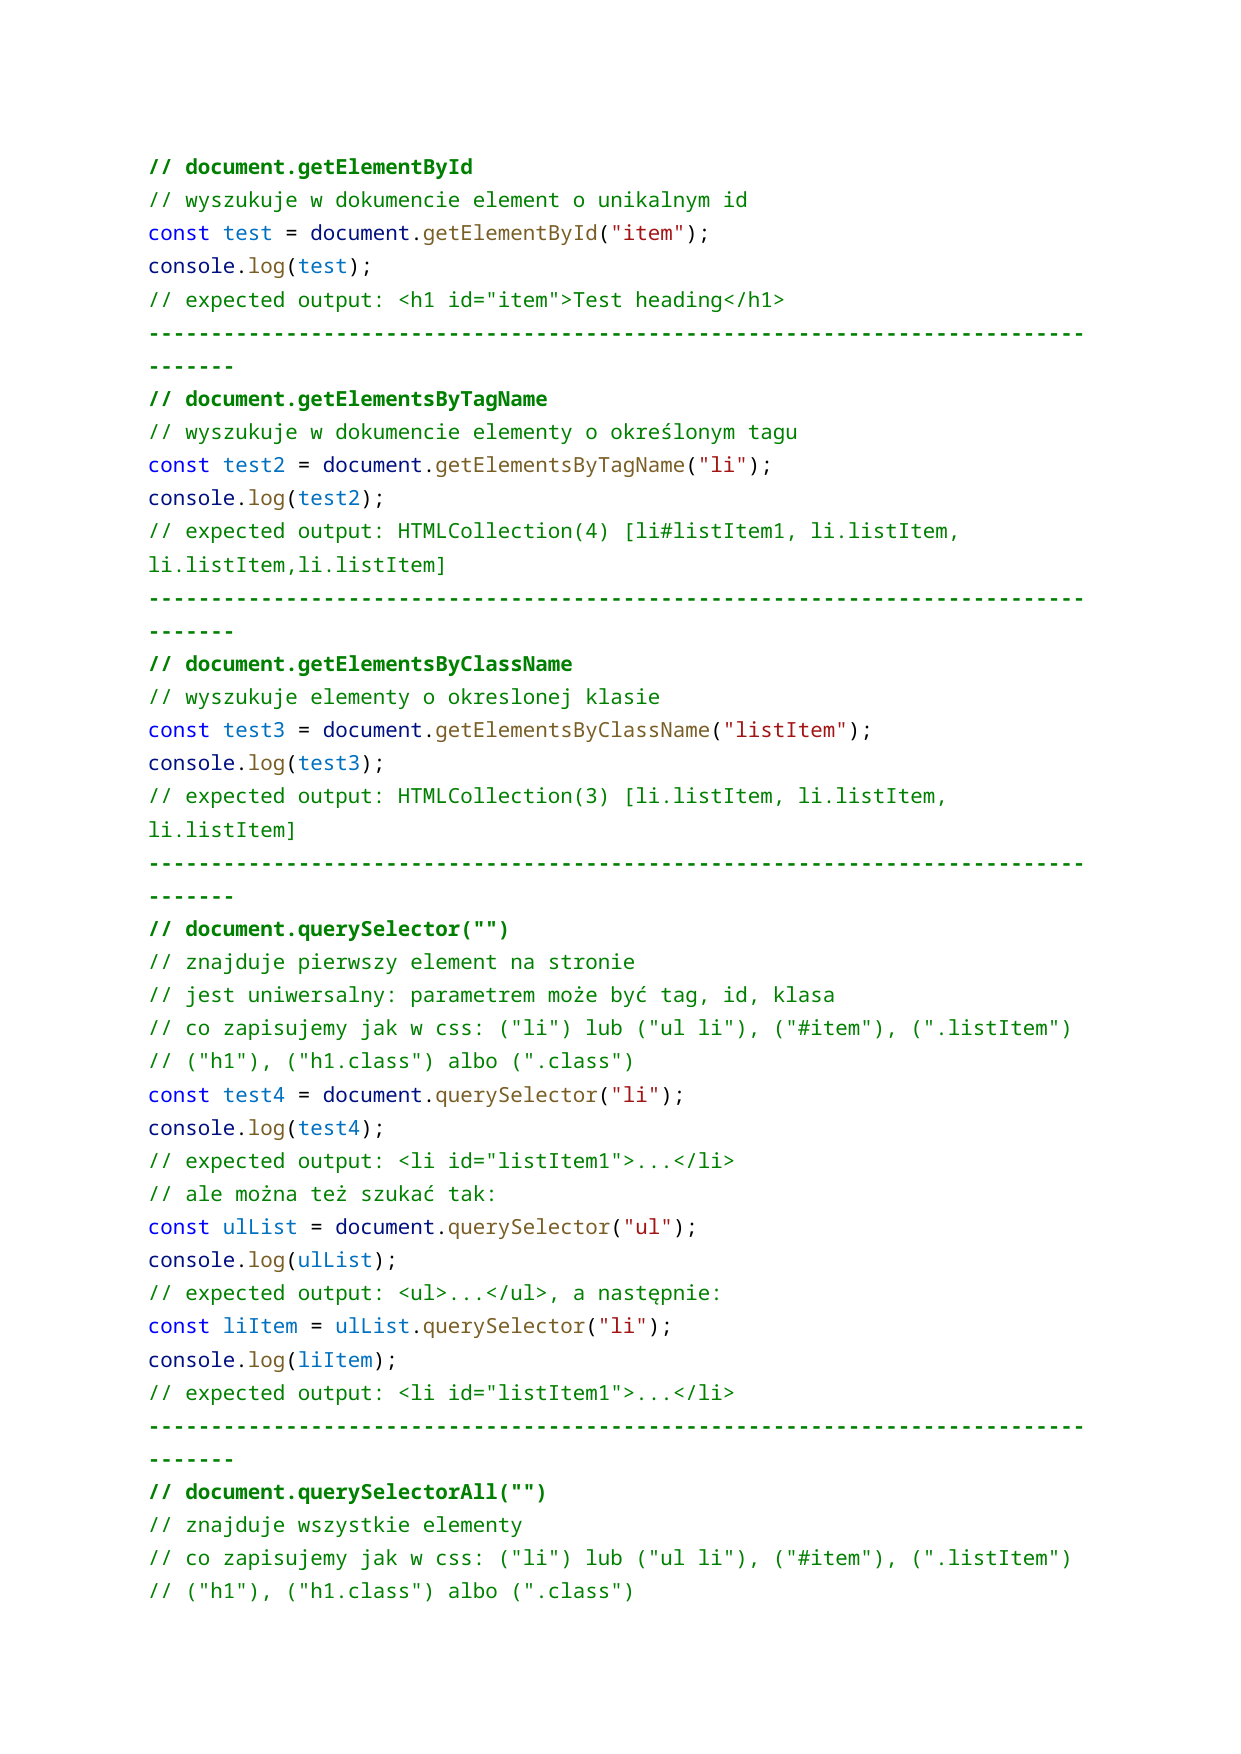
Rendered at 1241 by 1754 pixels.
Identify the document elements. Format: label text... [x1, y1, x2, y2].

text // document.querySelectorAll("") [148, 1473, 1093, 1506]
text const test3 = document.getElementsByClassName("listItem"); [148, 711, 1093, 744]
text console.log(test4); [148, 1108, 1093, 1141]
text console.log(test); [148, 247, 1093, 280]
text const test4 = document.querySelector("li"); [148, 1075, 1093, 1108]
text // wyszukuje elementy o okreslonej klasie [148, 678, 1093, 711]
text // ("h1"), ("h1.class") albo (".class") [148, 1572, 1093, 1605]
text // document.querySelector("") [148, 909, 1093, 943]
text const test2 = document.getElementsByTagName("li"); [148, 446, 1093, 479]
text ---------------------------------------------------------------------------------- [148, 313, 1093, 379]
text // wyszukuje w dokumencie elementy o określonym tagu [148, 413, 1093, 446]
text console.log(liItem); [148, 1340, 1093, 1373]
text // expected output: <ul>...</ul>, a następnie: [148, 1274, 1093, 1307]
text // document.getElementById [148, 148, 1093, 181]
text console.log(ulList); [148, 1241, 1093, 1274]
text // expected output: HTMLCollection(3) [li.listItem, li.listItem, li.listItem] [148, 777, 1093, 843]
text // expected output: HTMLCollection(4) [li#listItem1, li.listItem, li.listItem,li.listItem] [148, 512, 1093, 578]
text console.log(test2); [148, 479, 1093, 512]
text // expected output: <h1 id="item">Test heading</h1> [148, 280, 1093, 313]
text ---------------------------------------------------------------------------------- [148, 843, 1093, 909]
text // expected output: <li id="listItem1">...</li> [148, 1141, 1093, 1174]
text // ale można też szukać tak: [148, 1174, 1093, 1208]
text // document.getElementsByClassName [148, 644, 1093, 678]
text ---------------------------------------------------------------------------------- [148, 578, 1093, 644]
text console.log(test3); [148, 744, 1093, 777]
text // jest uniwersalny: parametrem może być tag, id, klasa [148, 976, 1093, 1009]
text const test = document.getElementById("item"); [148, 214, 1093, 247]
text // wyszukuje w dokumencie element o unikalnym id [148, 181, 1093, 214]
text // znajduje wszystkie elementy [148, 1506, 1093, 1539]
text // document.getElementsByTagName [148, 379, 1093, 413]
text const ulList = document.querySelector("ul"); [148, 1208, 1093, 1241]
text // znajduje pierwszy element na stronie [148, 943, 1093, 976]
text // expected output: <li id="listItem1">...</li> [148, 1373, 1093, 1406]
text // co zapisujemy jak w css: ("li") lub ("ul li"), ("#item"), (".listItem") [148, 1539, 1093, 1572]
text // ("h1"), ("h1.class") albo (".class") [148, 1042, 1093, 1075]
text ---------------------------------------------------------------------------------- [148, 1406, 1093, 1473]
text // co zapisujemy jak w css: ("li") lub ("ul li"), ("#item"), (".listItem") [148, 1009, 1093, 1042]
text const liItem = ulList.querySelector("li"); [148, 1307, 1093, 1340]
